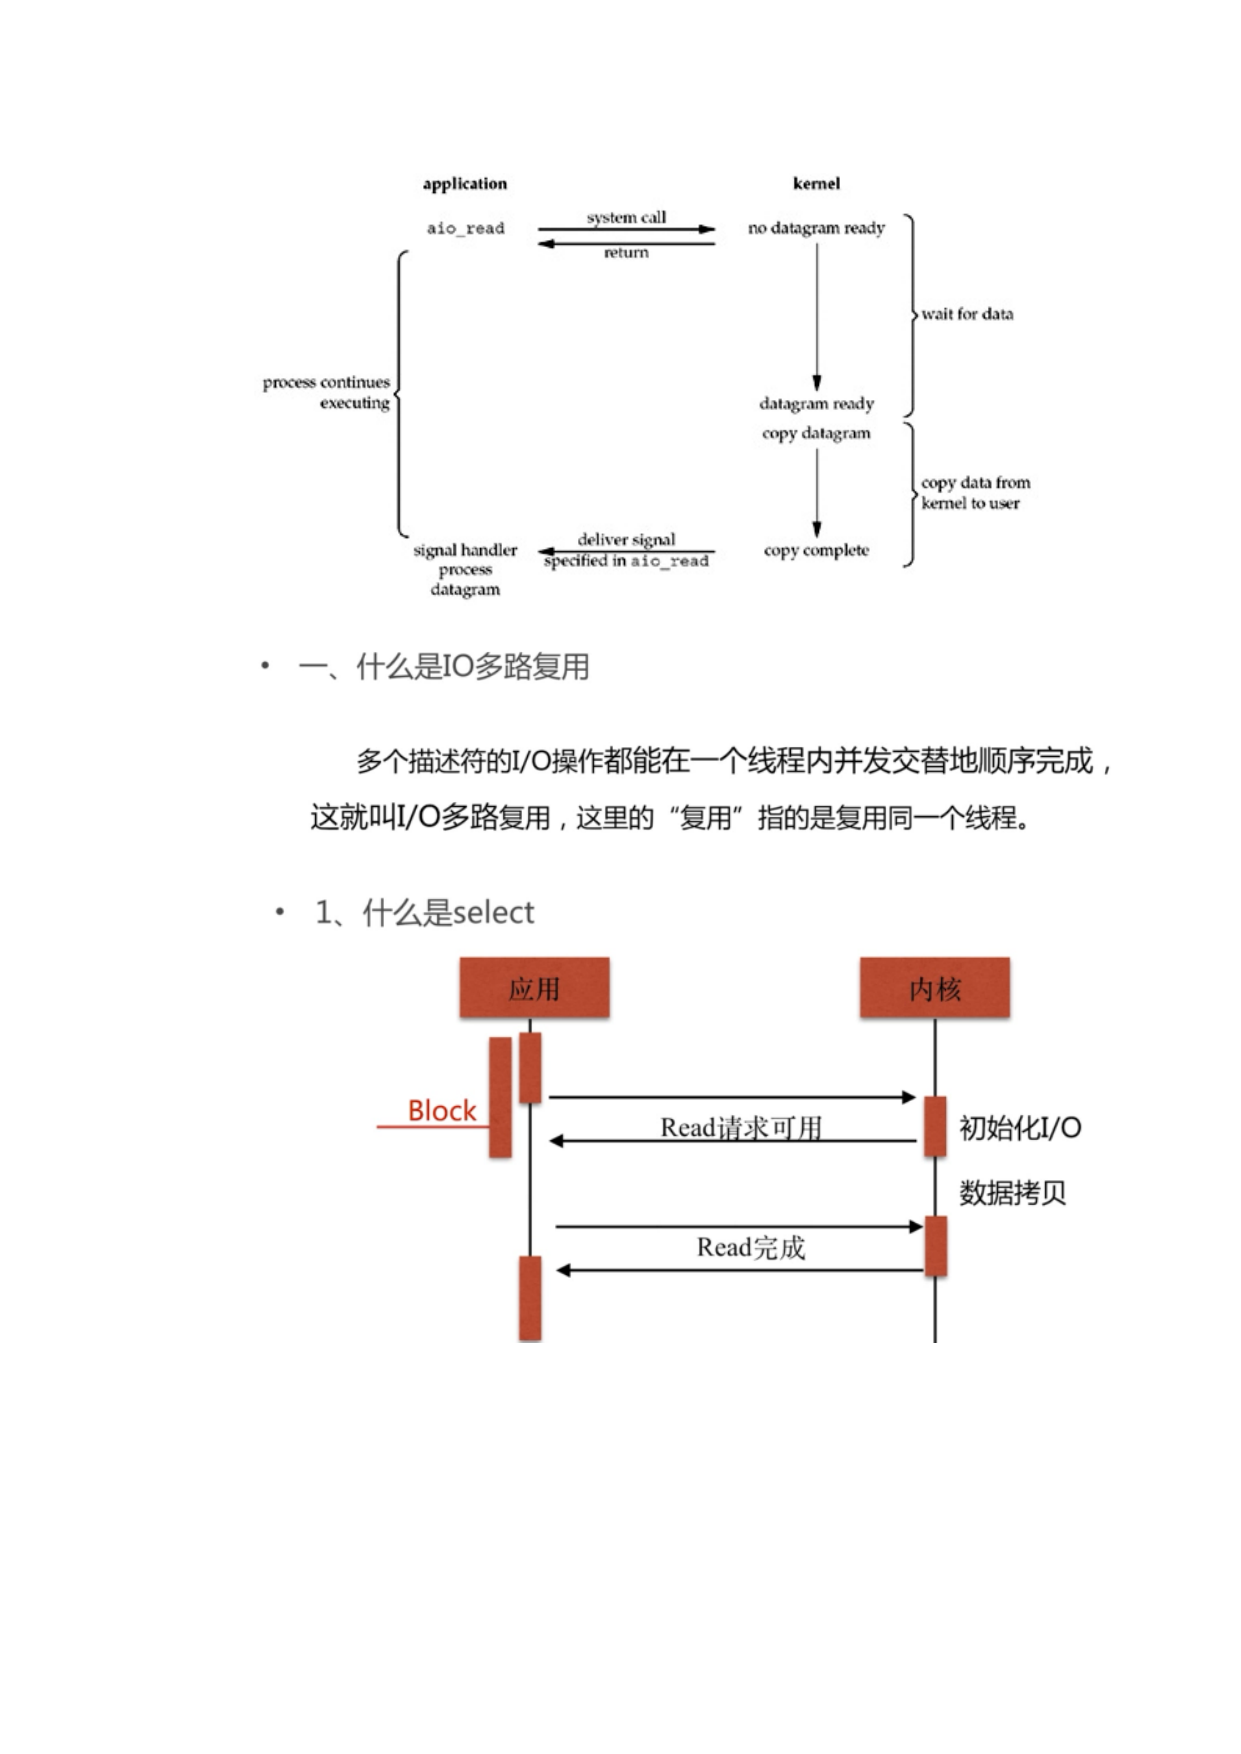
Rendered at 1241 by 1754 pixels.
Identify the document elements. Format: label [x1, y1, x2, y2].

picture [254, 885, 1119, 1343]
picture [254, 651, 1119, 836]
picture [254, 173, 1039, 606]
